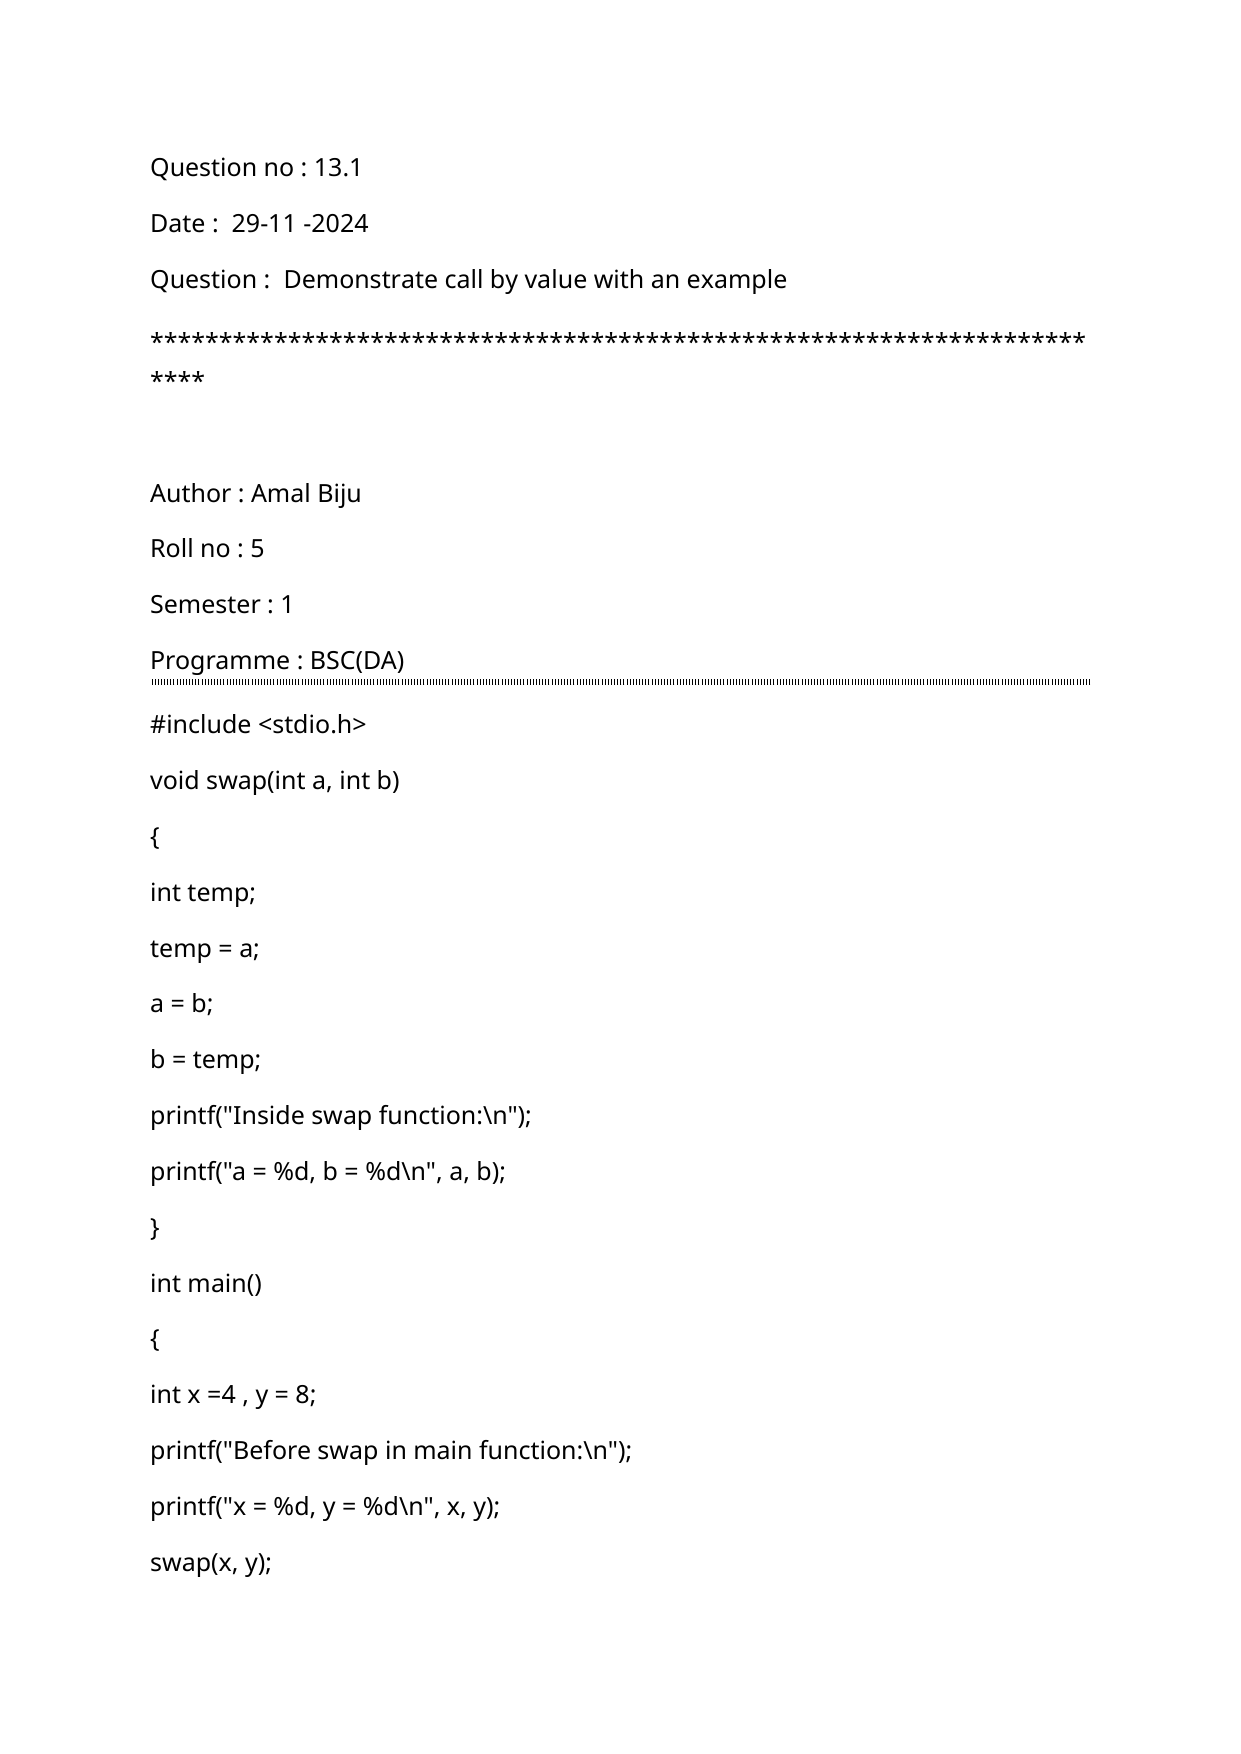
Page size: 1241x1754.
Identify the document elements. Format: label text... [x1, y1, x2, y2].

text Question : Demonstrate call by value with an example [150, 262, 1090, 296]
text } [150, 1209, 1090, 1243]
text Question no : 13.1 [150, 150, 1090, 184]
text Semester : 1 [150, 587, 1090, 621]
text Roll no : 5 [150, 531, 1090, 565]
text int temp; [150, 874, 1090, 908]
text Programme : BSC(DA) [150, 643, 1090, 685]
text Author : Amal Biju [150, 475, 1090, 509]
text int main() [150, 1265, 1090, 1299]
text printf("x = %d, y = %d\n", x, y); [150, 1489, 1090, 1523]
text swap(x, y); [150, 1544, 1090, 1578]
text temp = a; [150, 930, 1090, 964]
text printf("Inside swap function:\n"); [150, 1098, 1090, 1132]
text printf("Before swap in main function:\n"); [150, 1433, 1090, 1467]
text { [150, 1321, 1090, 1355]
text void swap(int a, int b) [150, 763, 1090, 797]
text #include <stdio.h> [150, 707, 1090, 741]
text Date : 29-11 -2024 [150, 206, 1090, 240]
text a = b; [150, 986, 1090, 1020]
text b = temp; [150, 1042, 1090, 1076]
text ************************************************************************ [150, 324, 1090, 398]
text printf("a = %d, b = %d\n", a, b); [150, 1154, 1090, 1188]
text int x =4 , y = 8; [150, 1377, 1090, 1411]
text { [150, 819, 1090, 853]
